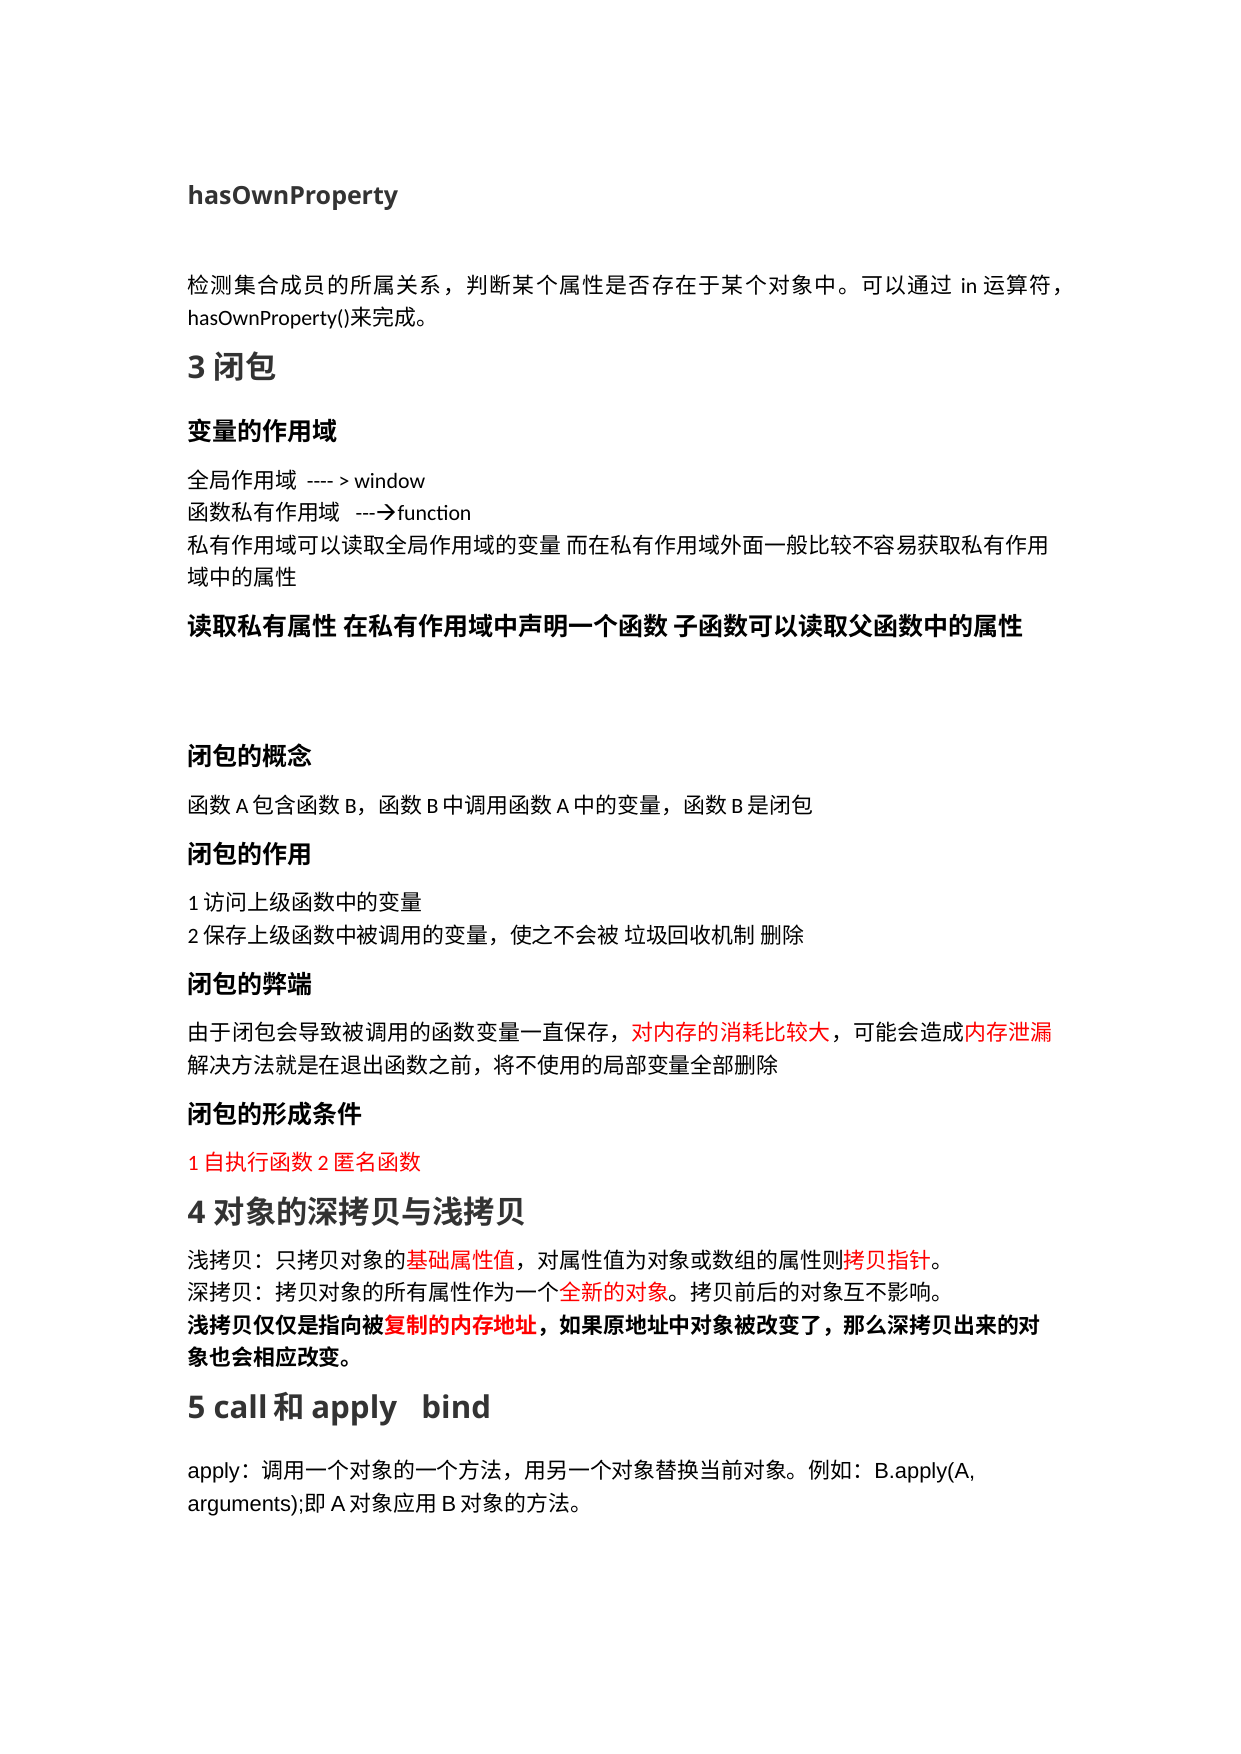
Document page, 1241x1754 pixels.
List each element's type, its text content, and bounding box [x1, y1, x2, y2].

text apply：调用一个对象的一个方法，用另一个对象替换当前对象。例如：B.apply(A, arguments);即A对象应用B对象的方法。 [187, 1453, 1053, 1518]
text 浅拷贝：只拷贝对象的基础属性值，对属性值为对象或数组的属性则拷贝指针。 深拷贝：拷贝对象的所有属性作为一个全新的对象。拷贝前后的对象互不影响。 [187, 1242, 1053, 1307]
subtitle hasOwnProperty [187, 162, 1053, 227]
text 闭包的概念 [187, 722, 1053, 787]
text 私有作用域可以读取全局作用域的变量 而在私有作用域外面一般比较不容易获取私有作用域中的属性 [187, 527, 1053, 592]
text 5 call和apply bind [187, 1372, 1053, 1437]
text 4 对象的深拷贝与浅拷贝 [187, 1177, 1053, 1242]
text 由于闭包会导致被调用的函数变量一直保存，对内存的消耗比较大，可能会造成内存泄漏，解决方法就是在退出函数之前，将不使用的局部变量全部删除 [187, 1015, 1053, 1080]
text 2 保存上级函数中被调用的变量，使之不会被 垃圾回收机制 删除 [187, 917, 1053, 950]
text 1 自执行函数2 匿名函数 [187, 1145, 1053, 1177]
text 浅拷贝仅仅是指向被复制的内存地址，如果原地址中对象被改变了，那么深拷贝出来的对象也会相应改变。 [187, 1307, 1053, 1372]
text 闭包的作用 [187, 820, 1053, 885]
text 变量的作用域 [187, 397, 1053, 462]
text 函数私有作用域 ---function [187, 495, 1053, 527]
text 1 访问上级函数中的变量 [187, 885, 1053, 917]
text 闭包的形成条件 [187, 1080, 1053, 1145]
text 闭包的弊端 [187, 950, 1053, 1015]
text 3 闭包 [187, 332, 1053, 397]
text 读取私有属性 在私有作用域中声明一个函数 子函数可以读取父函数中的属性 [187, 592, 1053, 657]
text 函数A包含函数B，函数B中调用函数A中的变量，函数B是闭包 [187, 787, 1053, 820]
text 检测集合成员的所属关系，判断某个属性是否存在于某个对象中。可以通过in运算符，hasOwnProperty()来完成。 [187, 267, 1053, 332]
text 全局作用域 ---- > window [187, 462, 1053, 495]
